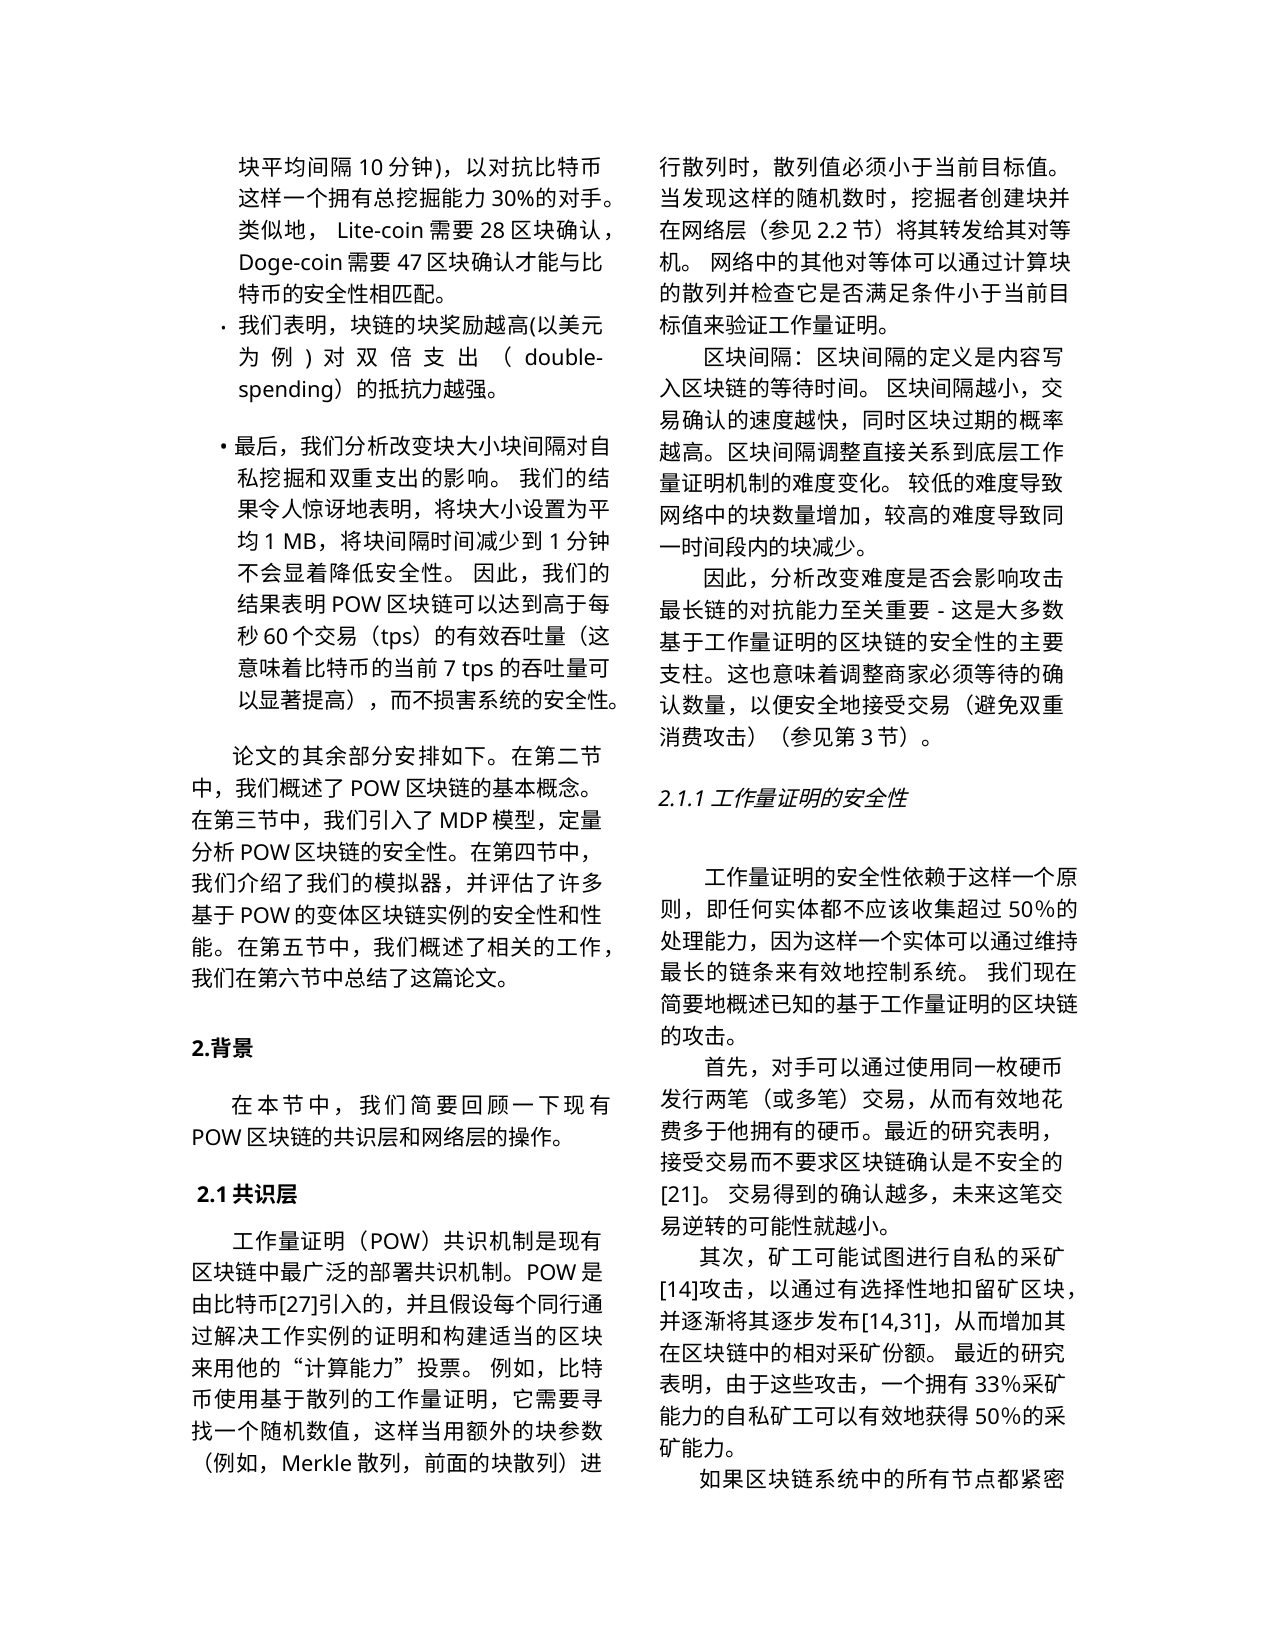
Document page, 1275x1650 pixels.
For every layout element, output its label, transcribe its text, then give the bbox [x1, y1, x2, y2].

text 因此，分析改变难度是否会影响攻击最长链的对抗能力至关重要 - 这是大多数基于工作量证明的区块链的安全性的主要支柱。这也意味着调整商家必须等待的确认数量，以便安全地接受交易（避免双重消费攻击）（参见第3节）。 [659, 561, 1064, 752]
text 工作量证明（POW）共识机制是现有区块链中最广泛的部署共识机制。POW是由比特币[27]引入的，并且假设每个同行通过解决工作实例的证明和构建适当的区块来用他的“计算能力”投票。 例如，比特币使用基于散列的工作量证明，它需要寻找一个随机数值，这样当用额外的块参数（例如，Merkle散列，前面的块散列）进行散列时，散列值必须小于当前目标值。当发现这样的随机数时，挖掘者创建块并在网络层（参见2.2节）将其转发给其对等机。 网络中的其他对等体可以通过计算块的散列并检查它是否满足条件小于当前目标值来验证工作量证明。 [191, 1224, 603, 1477]
text 工作量证明的安全性依赖于这样一个原则，即任何实体都不应该收集超过50％的处理能力，因为这样一个实体可以通过维持最长的链条来有效地控制系统。 我们现在简要地概述已知的基于工作量证明的区块链的攻击。 [660, 860, 1079, 1050]
text 论文的其余部分安排如下。在第二节中，我们概述了POW区块链的基本概念。在第三节中，我们引入了MDP模型，定量分析POW区块链的安全性。在第四节中，我们介绍了我们的模拟器，并评估了许多基于POW的变体区块链实例的安全性和性能。在第五节中，我们概述了相关的工作，我们在第六节中总结了这篇论文。 [191, 739, 603, 993]
text 其次，矿工可能试图进行自私的采矿[14]攻击，以通过有选择性地扣留矿区块，并逐渐将其逐步发布[14,31]，从而增加其在区块链中的相对采矿份额。 最近的研究表明，由于这些攻击，一个拥有33％采矿能力的自私矿工可以有效地获得50％的采矿能力。 [659, 1240, 1066, 1462]
subtitle 2.背景 [191, 1031, 612, 1062]
subtitle 2.1.1工作量证明的安全性 [658, 781, 1080, 813]
list 我们表明，块链的块奖励越高(以美元为例)对双倍支出（double-spending）的抵抗力越强。 [219, 308, 603, 404]
text 在本节中，我们简要回顾一下现有POW区块链的共识层和网络层的操作。 [191, 1088, 611, 1152]
subtitle 2.1共识层 [197, 1177, 612, 1209]
text 工作量证明（POW）共识机制是现有区块链中最广泛的部署共识机制。POW是由比特币[27]引入的，并且假设每个同行通过解决工作实例的证明和构建适当的区块来用他的“计算能力”投票。 例如，比特币使用基于散列的工作量证明，它需要寻找一个随机数值，这样当用额外的块参数（例如，Merkle散列，前面的块散列）进行散列时，散列值必须小于当前目标值。当发现这样的随机数时，挖掘者创建块并在网络层（参见2.2节）将其转发给其对等机。 网络中的其他对等体可以通过计算块的散列并检查它是否满足条件小于当前目标值来验证工作量证明。 [659, 150, 1071, 340]
text • 最后，我们分析改变块大小块间隔对自私挖掘和双重支出的影响。 我们的结果令人惊讶地表明，将块大小设置为平均1 MB，将块间隔时间减少到1分钟不会显着降低安全性。 因此，我们的结果表明POW区块链可以达到高于每秒60个交易（tps）的有效吞吐量（这意味着比特币的当前7 tps的吞吐量可以显著提高），而不损害系统的安全性。 [219, 429, 611, 714]
text 如果区块链系统中的所有节点都紧密同步，则双重支出攻击和自私挖掘可以得到缓解。 请注意，除了网络延迟之外，由于日食攻击[16,17]，同步延迟会使对手在网络中创建逻辑分区，即向不同的区块链网络节点提供相反的区块和交易信息。 [659, 1462, 1066, 1494]
text 首先，对手可以通过使用同一枚硬币发行两笔（或多笔）交易，从而有效地花费多于他拥有的硬币。最近的研究表明，接受交易而不要求区块链确认是不安全的[21]。 交易得到的确认越多，未来这笔交易逆转的可能性就越小。 [660, 1050, 1064, 1240]
text 区块间隔：区块间隔的定义是内容写入区块链的等待时间。 区块间隔越小，交易确认的速度越快，同时区块过期的概率越高。区块间隔调整直接关系到底层工作量证明机制的难度变化。 较低的难度导致网络中的块数量增加，较高的难度导致同一时间段内的块减少。 [659, 340, 1064, 561]
